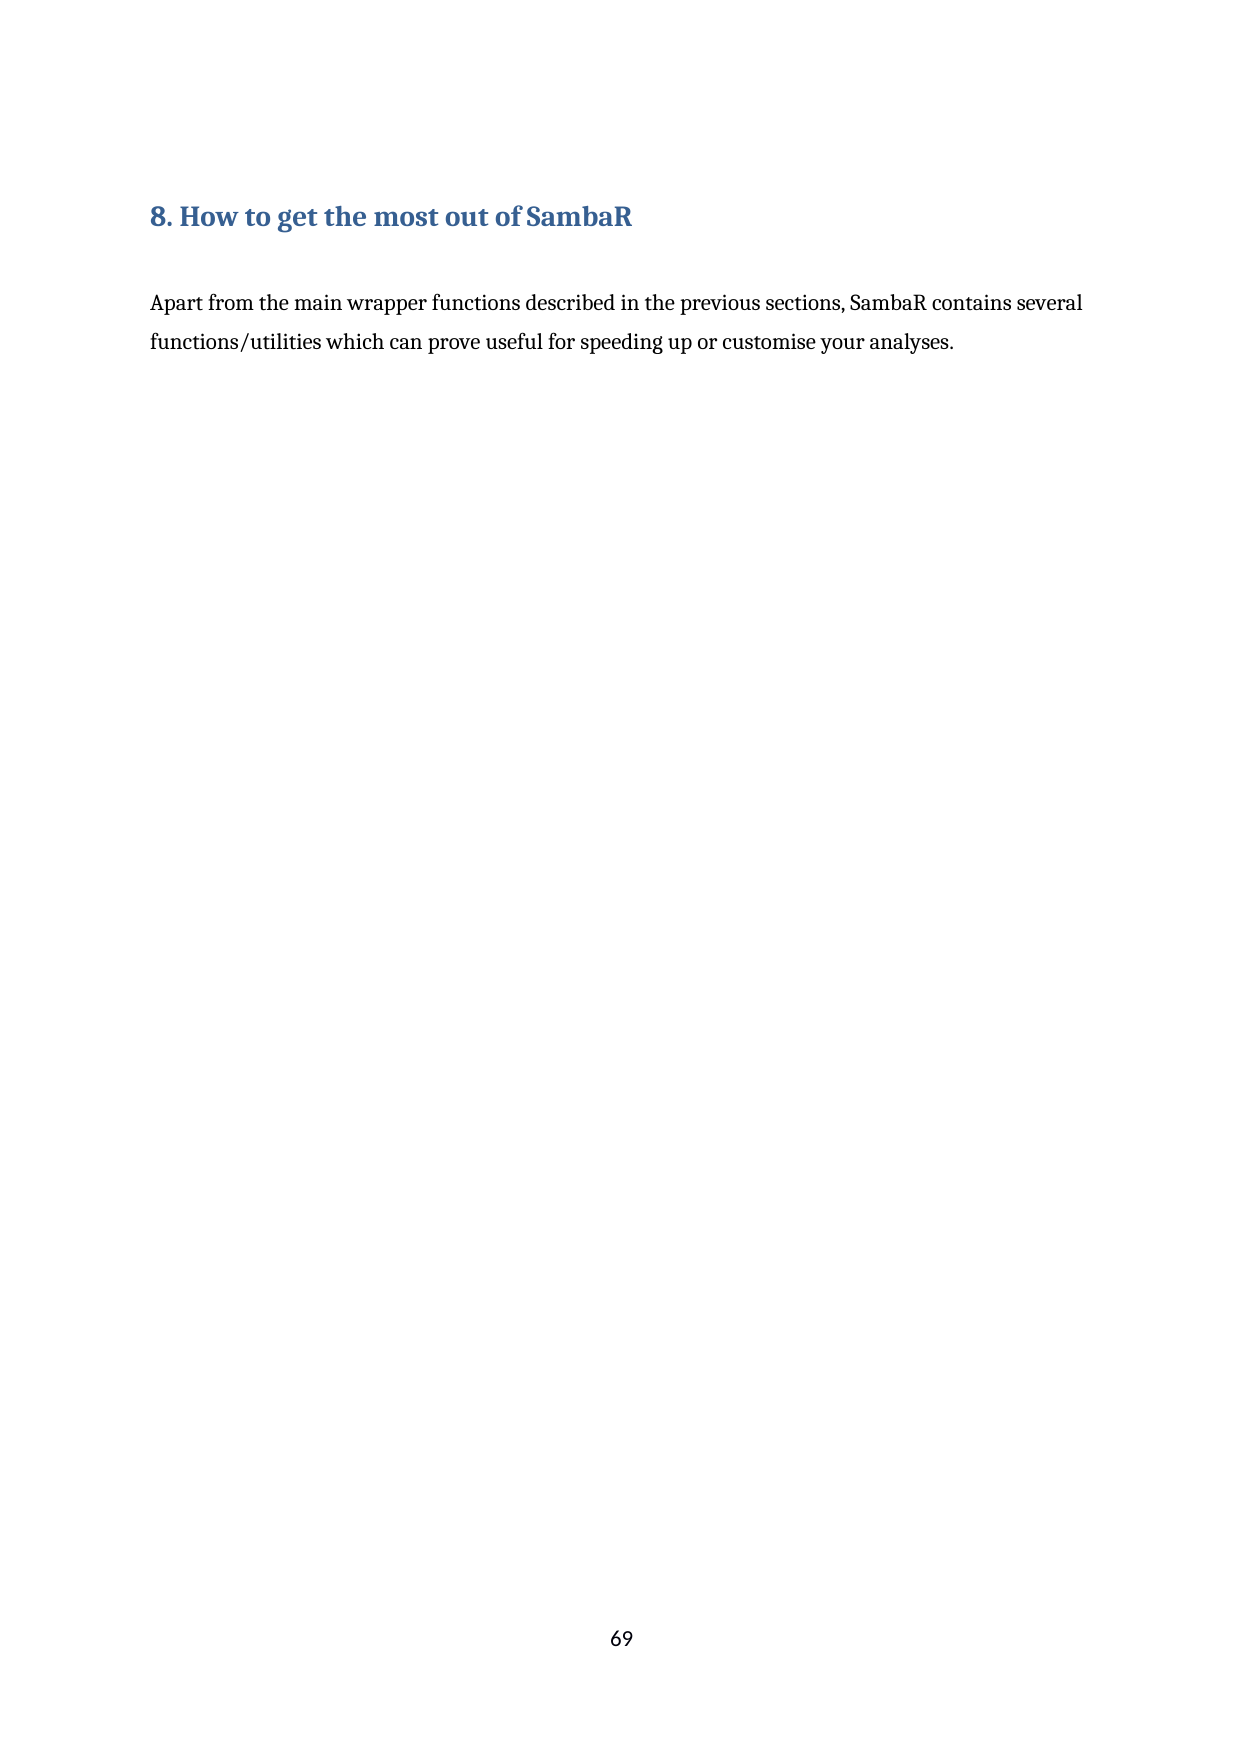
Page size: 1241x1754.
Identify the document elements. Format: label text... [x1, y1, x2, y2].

text Apart from the main wrapper functions described in the previous sections, SambaR contains several functions/utilities which can prove useful for speeding up or customise your analyses. [150, 289, 1093, 355]
subtitle 8. How to get the most out of SambaR [150, 200, 1093, 233]
